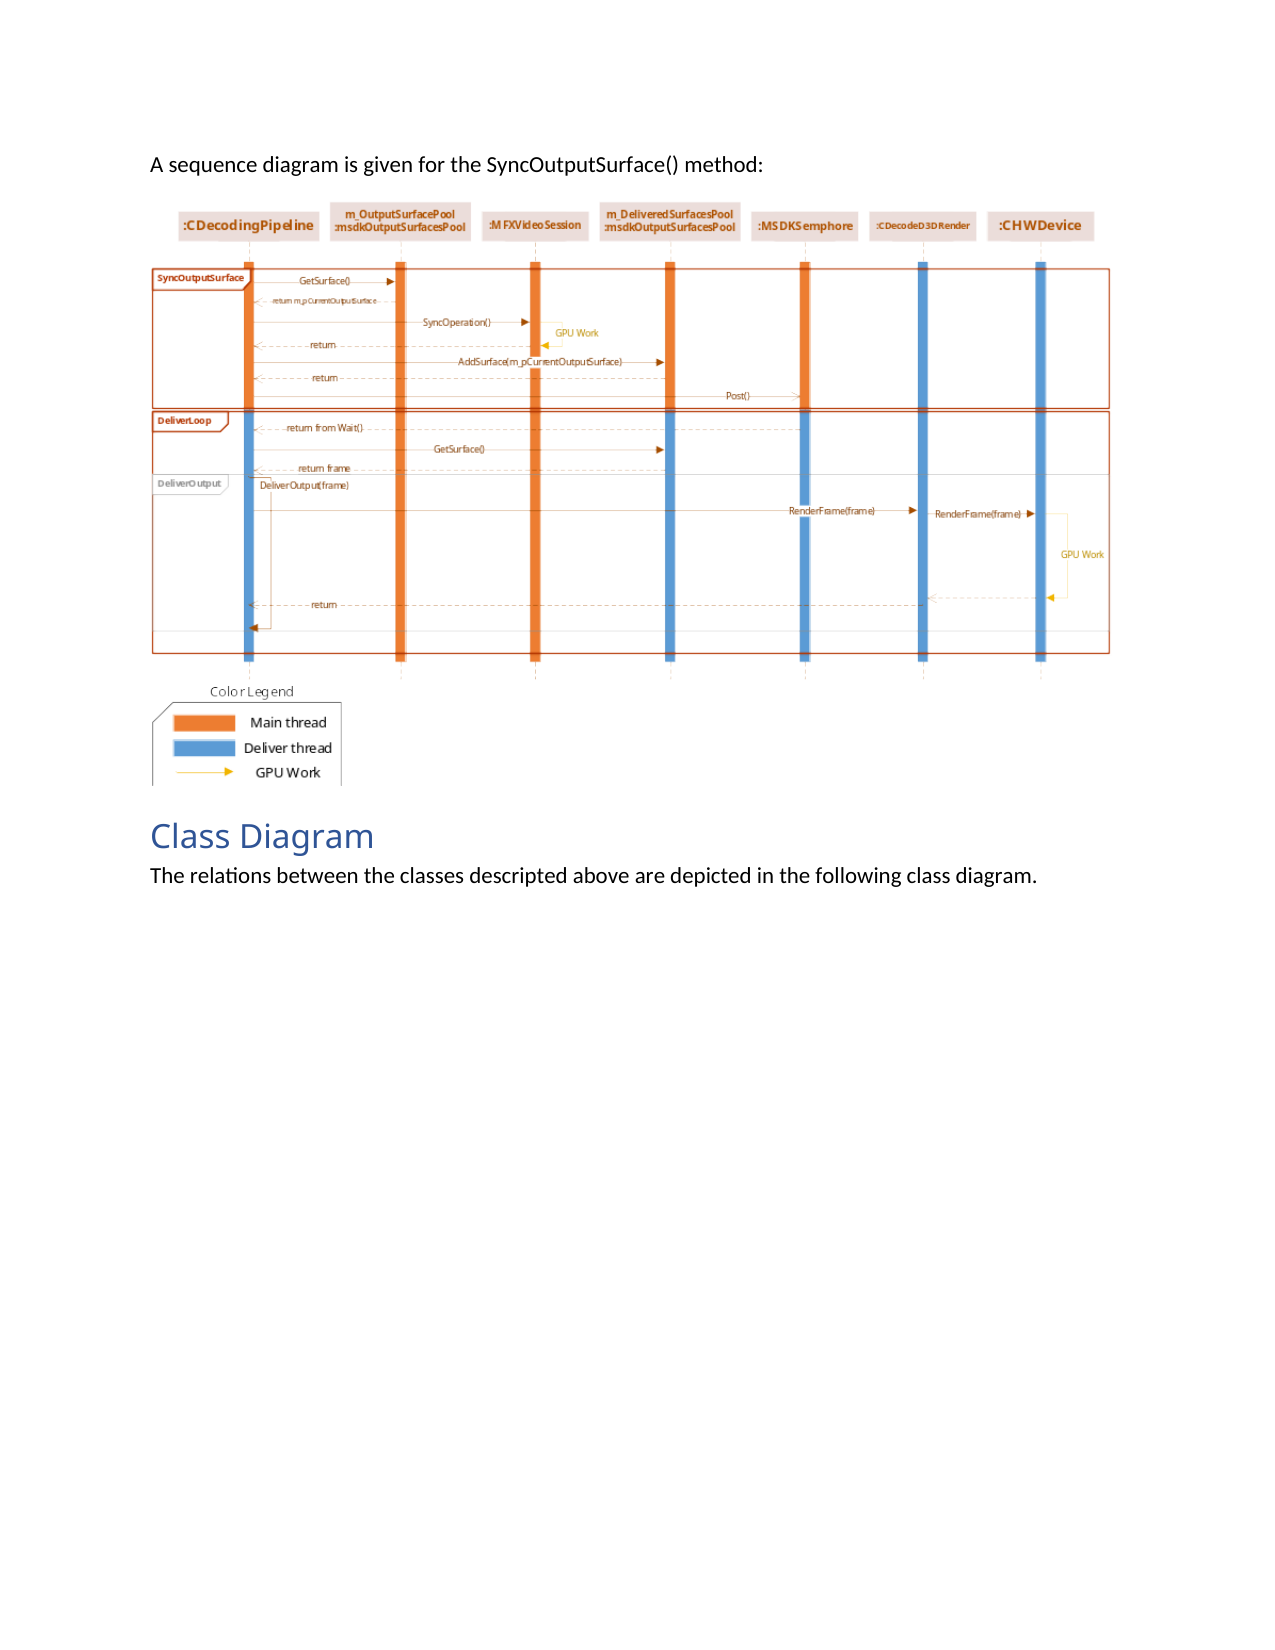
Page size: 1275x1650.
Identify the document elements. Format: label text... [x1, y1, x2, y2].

text The relations between the classes descripted above are depicted in the following class diagram. [150, 861, 1125, 889]
text A sequence diagram is given for the SyncOutputSurface() method: [150, 150, 1125, 178]
subtitle Class Diagram [150, 812, 1125, 858]
